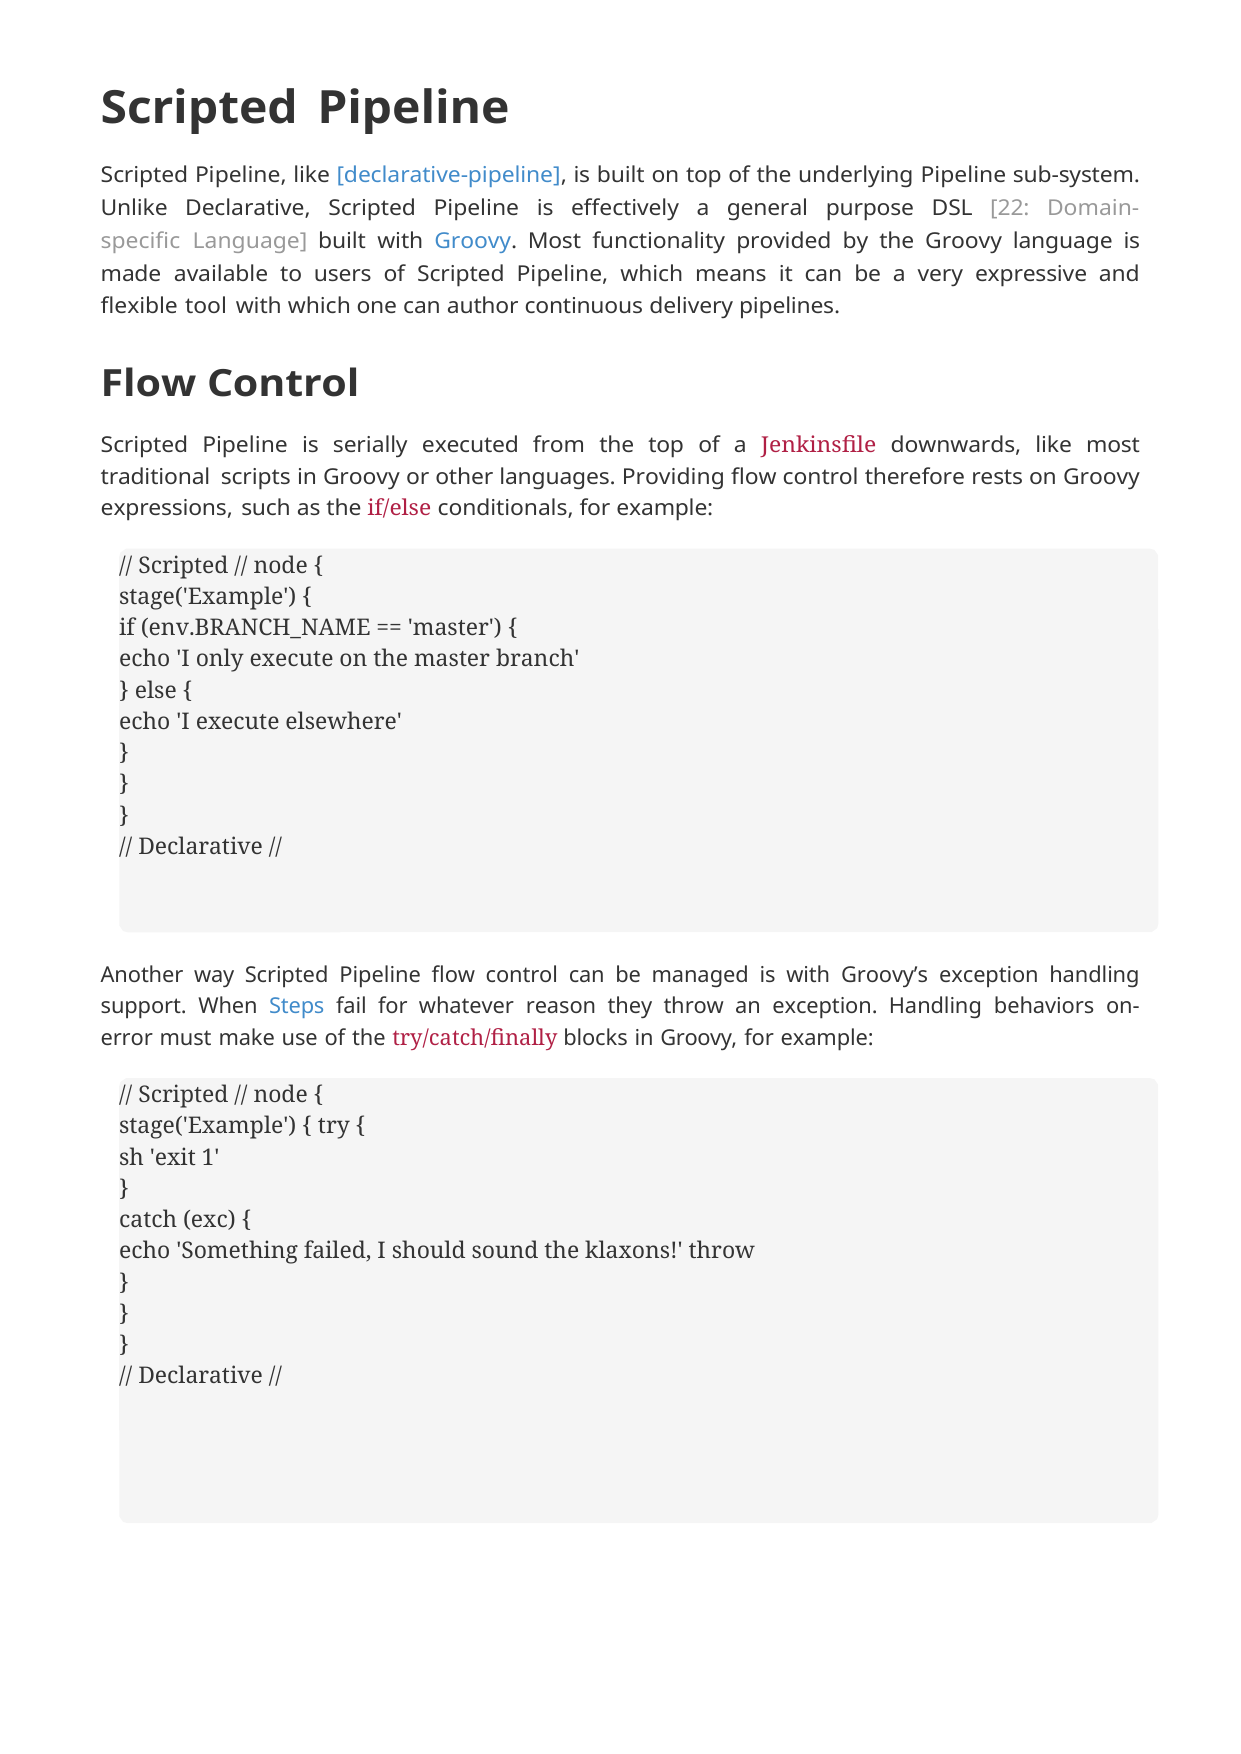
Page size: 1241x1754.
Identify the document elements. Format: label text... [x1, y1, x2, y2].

subtitle Scripted Pipeline [100, 77, 1151, 136]
text Another way Scripted Pipeline flow control can be managed is with Groovy’s exception handling support. When Steps fail for whatever reason they throw an exception. Handling behaviors on- error must make use of the try/catch/finally blocks in Groovy, for example: [100, 959, 1140, 1052]
subtitle Flow Control [100, 356, 1151, 407]
text Scripted Pipeline is serially executed from the top of a Jenkinsfile downwards, like most traditional scripts in Groovy or other languages. Providing flow control therefore rests on Groovy expressions, such as the if/else conditionals, for example: [100, 429, 1140, 522]
text Scripted Pipeline, like [declarative-pipeline], is built on top of the underlying Pipeline sub-system. Unlike Declarative, Scripted Pipeline is effectively a general purpose DSL [22: Domain-specific Language] built with Groovy. Most functionality provided by the Groovy language is made available to users of Scripted Pipeline, which means it can be a very expressive and flexible tool with which one can author continuous delivery pipelines. [100, 159, 1140, 320]
